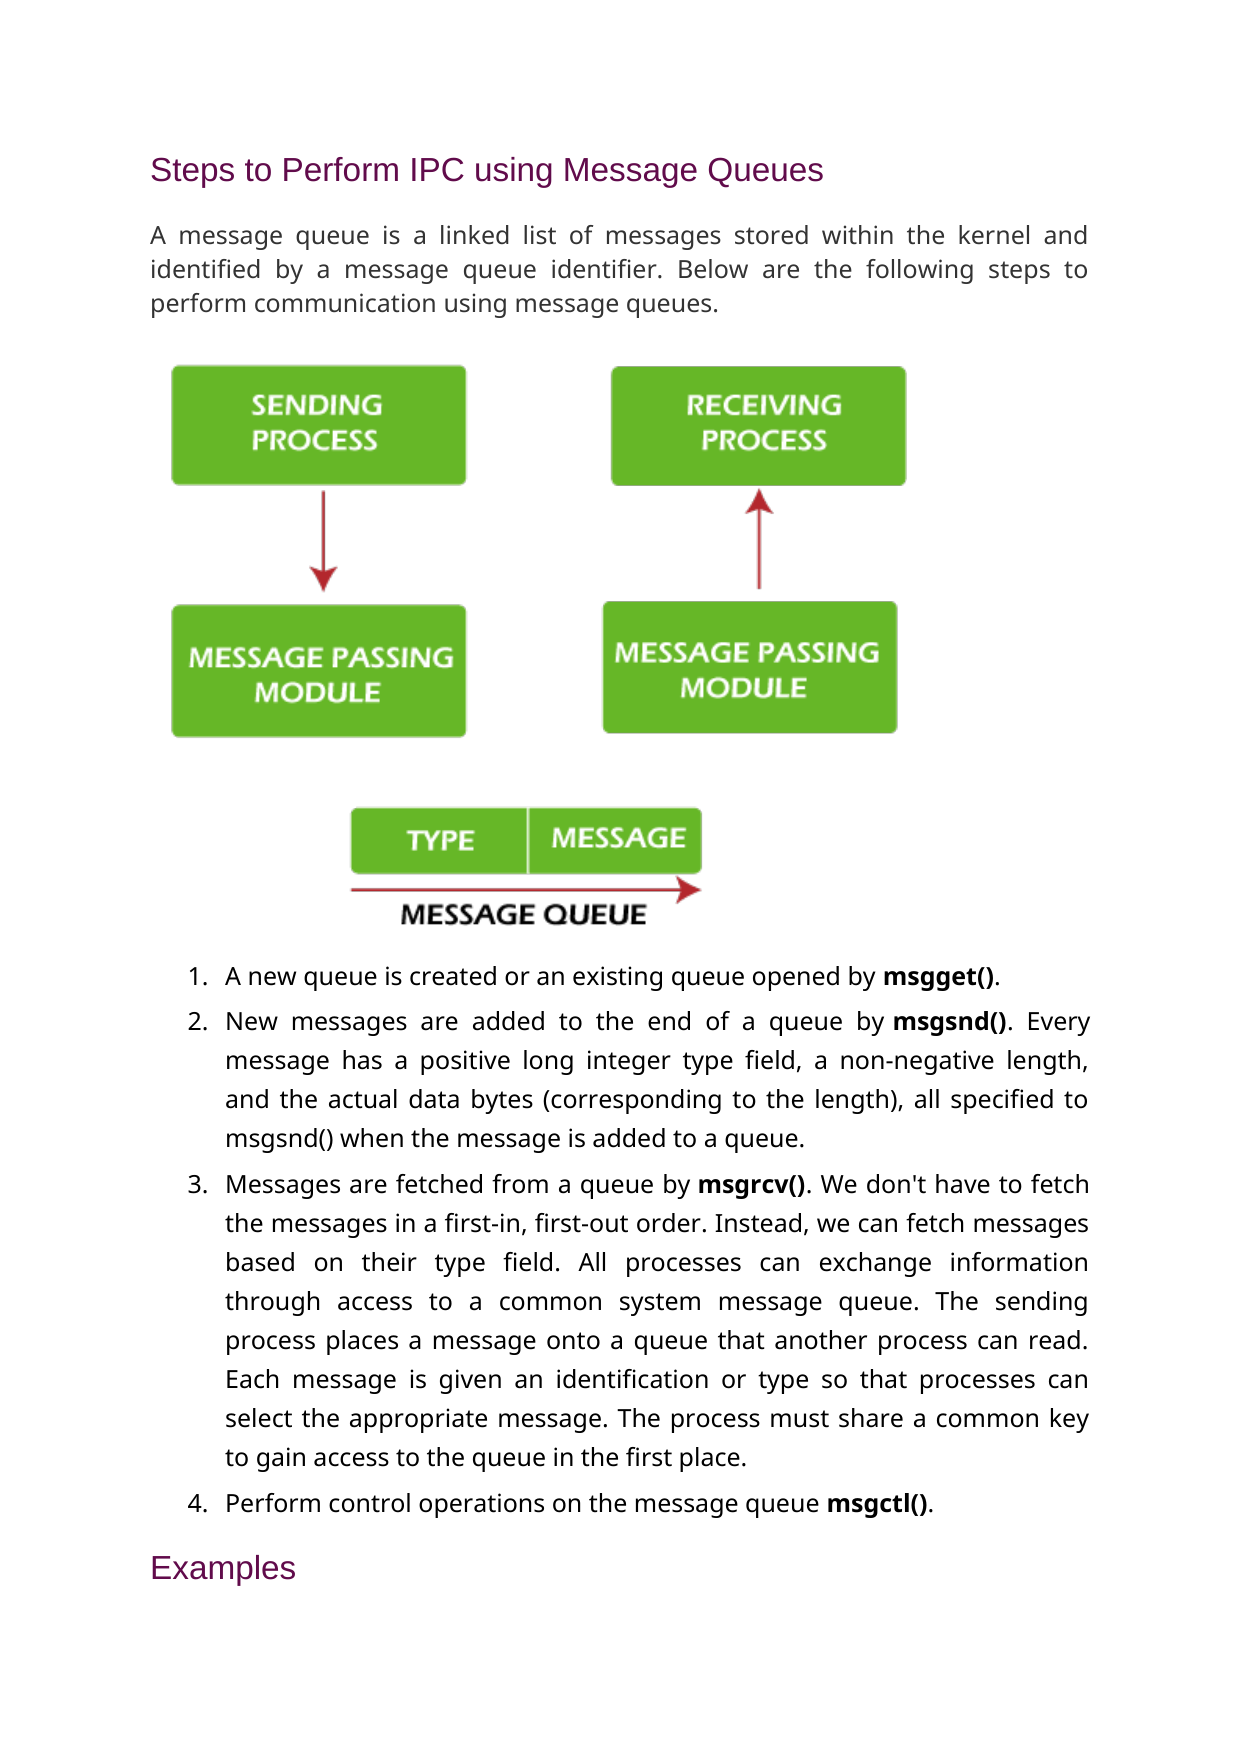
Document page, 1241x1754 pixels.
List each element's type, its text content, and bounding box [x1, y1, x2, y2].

list New messages are added to the end of a queue by msgsnd(). Every message has a positive long integer type field, a non-negative length, and the actual data bytes (corresponding to the length), all specified to msgsnd() when the message is added to a queue. [187, 999, 1090, 1155]
text A message queue is a linked list of messages stored within the kernel and identified by a message queue identifier. Below are the following steps to perform communication using message queues. [150, 218, 1090, 320]
list A new queue is created or an existing queue opened by msgget(). [187, 954, 1090, 993]
picture [150, 348, 932, 948]
list Messages are fetched from a queue by msgrcv(). We don't have to fetch the messages in a first-in, first-out order. Instead, we can fetch messages based on their type field. All processes can exchange information through access to a common system message queue. The sending process places a message onto a queue that another process can read. Each message is given an identification or type so that processes can select the appropriate message. The process must share a common key to gain access to the queue in the first place. [187, 1161, 1090, 1474]
text Examples [150, 1548, 1090, 1587]
list Perform control operations on the message queue msgctl(). [187, 1480, 1090, 1519]
text Steps to Perform IPC using Message Queues [150, 150, 1090, 188]
